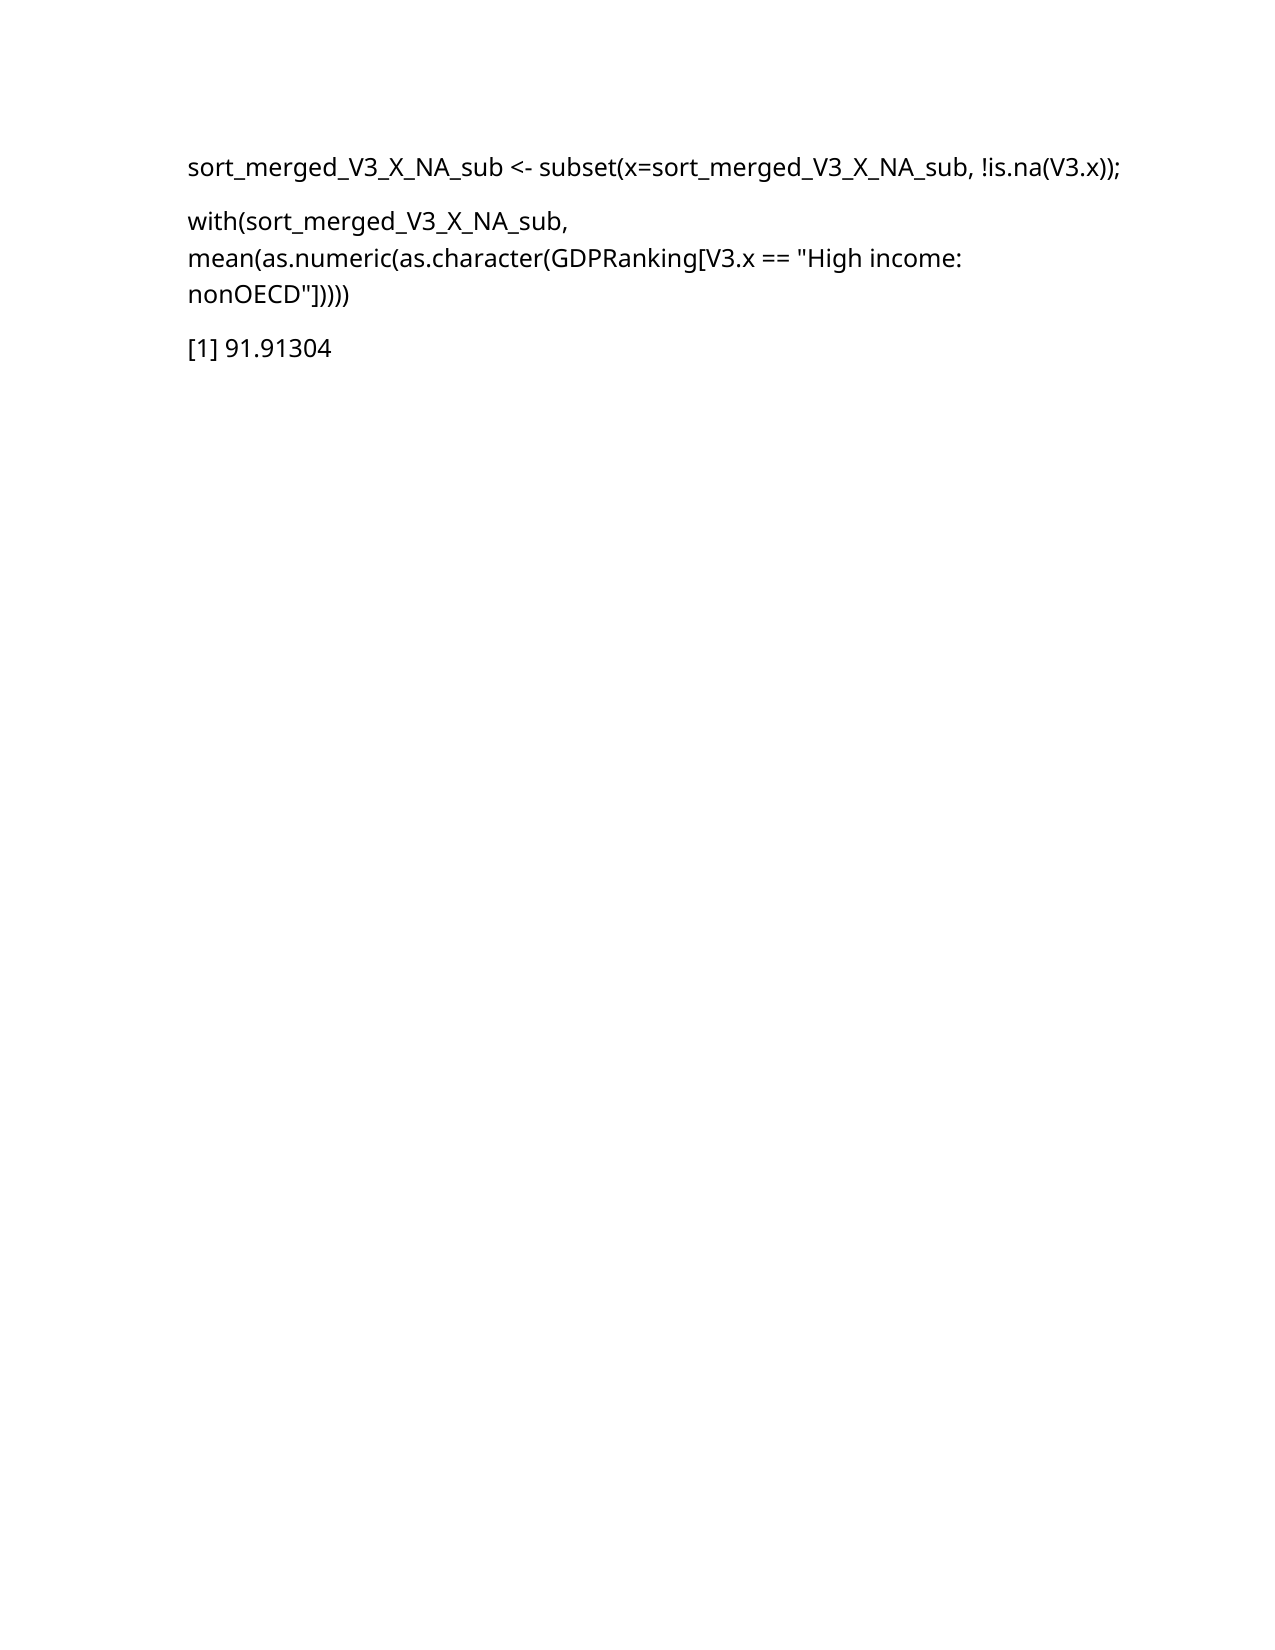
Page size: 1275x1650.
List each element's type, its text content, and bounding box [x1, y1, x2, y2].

text [1] 91.91304 [187, 330, 1125, 364]
text with(sort_merged_V3_X_NA_sub, mean(as.numeric(as.character(GDPRanking[V3.x == "High income: nonOECD"])))) [187, 203, 1125, 311]
text sort_merged_V3_X_NA_sub <- subset(x=sort_merged_V3_X_NA_sub, !is.na(V3.x)); [187, 150, 1125, 184]
